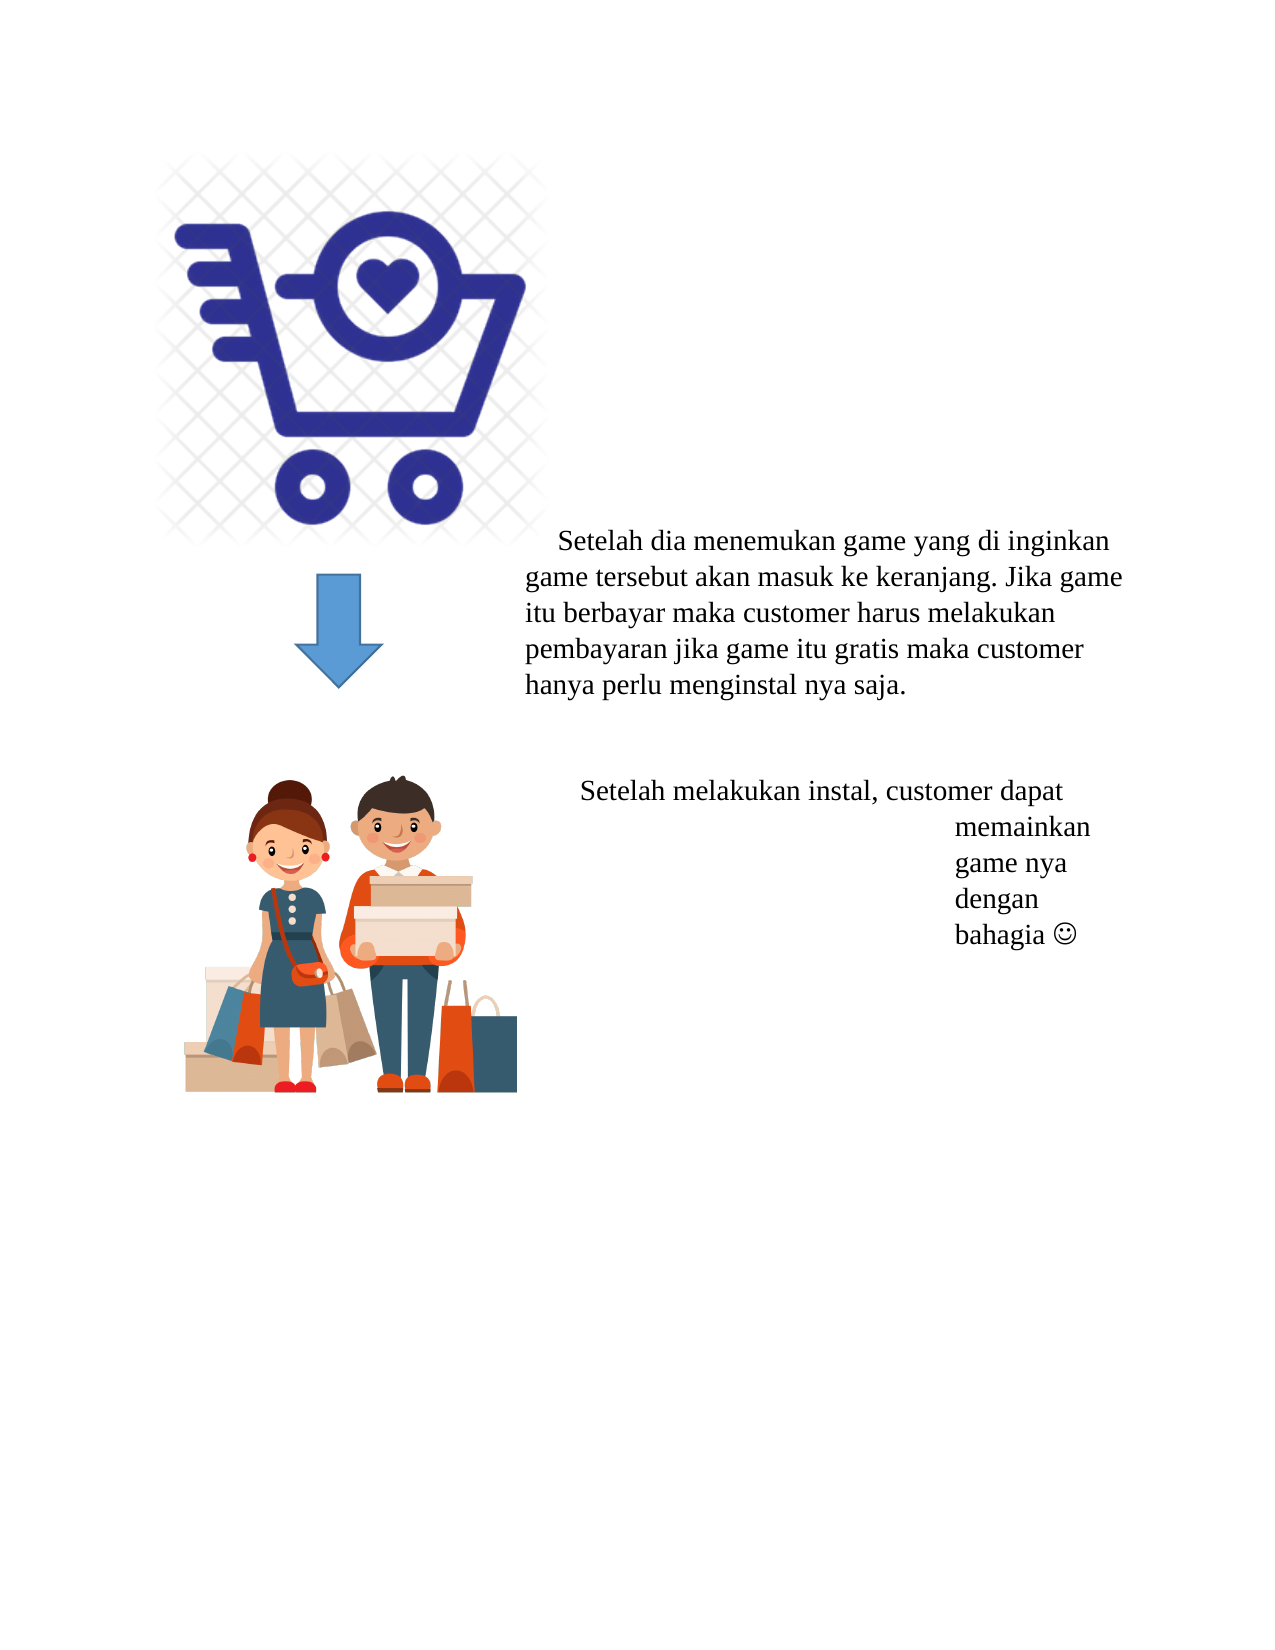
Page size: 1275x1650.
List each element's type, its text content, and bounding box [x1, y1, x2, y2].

picture [150, 150, 550, 550]
text Setelah melakukan instal, customer dapat memainkan game nya dengan bahagia [561, 773, 1125, 951]
picture [150, 773, 561, 1096]
